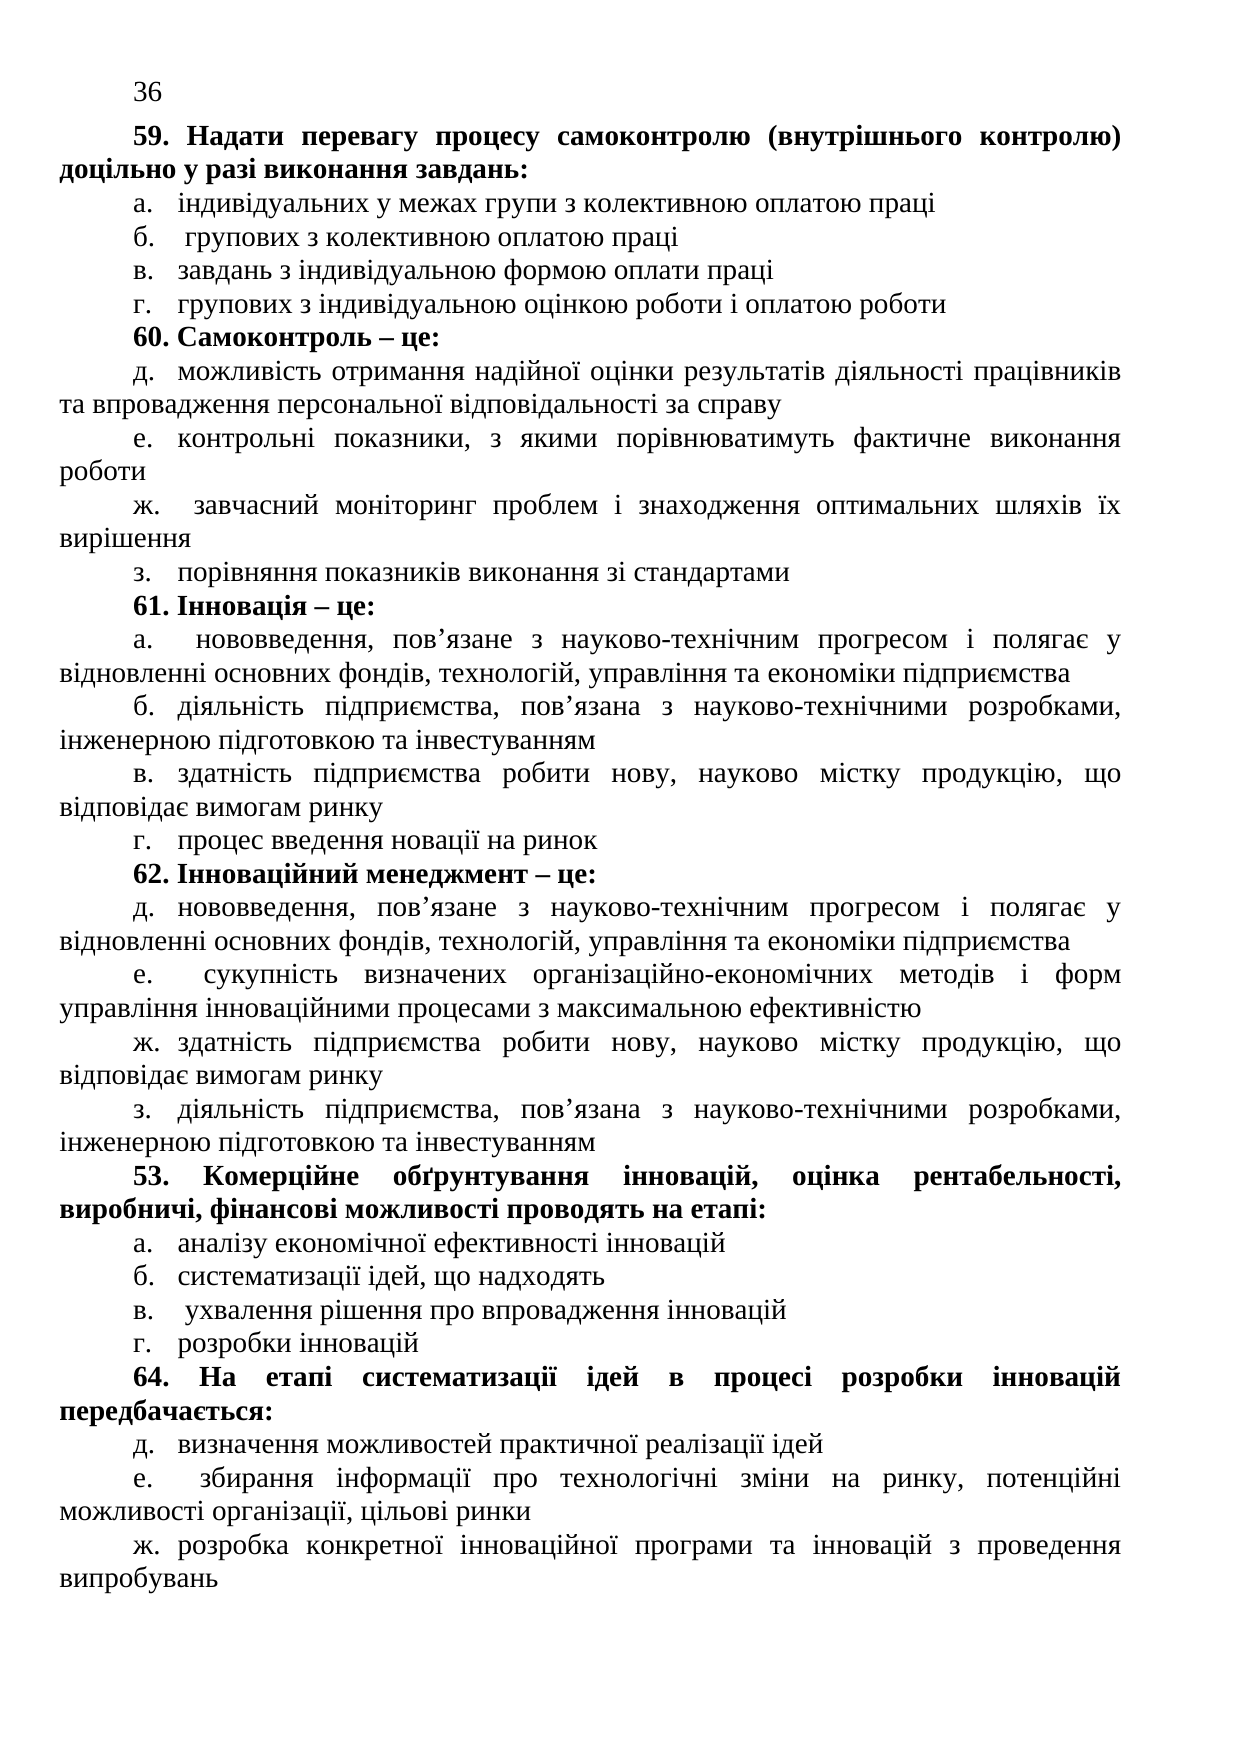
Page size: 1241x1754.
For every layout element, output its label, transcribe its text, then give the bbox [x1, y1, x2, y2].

list аналізу економічної ефективності інновацій [59, 1225, 1122, 1258]
list діяльність підприємства, пов’язана з науково-технічними розробками, інженерною підготовкою та інвестуванням [59, 688, 1122, 755]
list можливість отримання надійної оцінки результатів діяльності працівників та впровадження персональної відповідальності за справу [59, 353, 1122, 420]
text 53. Комерційне обґрунтування інновацій, оцінка рентабельності, виробничі, фінансові можливості проводять на етапі: [59, 1158, 1122, 1225]
list процес введення новації на ринок [59, 822, 1122, 856]
list групових з колективною оплатою праці [59, 219, 1122, 252]
list здатність підприємства робити нову, науково містку продукцію, що відповідає вимогам ринку [59, 1024, 1122, 1091]
list ухвалення рішення про впровадження інновацій [59, 1292, 1122, 1326]
list групових з індивідуальною оцінкою роботи і оплатою роботи [59, 286, 1122, 319]
list нововведення, пов’язане з науково-технічним прогресом і полягає у відновленні основних фондів, технологій, управління та економіки підприємства [59, 621, 1122, 688]
text 64. На етапі систематизації ідей в процесі розробки інновацій передбачається: [59, 1359, 1122, 1426]
text 62. Інноваційний менеджмент – це: [59, 856, 1122, 889]
list здатність підприємства робити нову, науково містку продукцію, що відповідає вимогам ринку [59, 755, 1122, 822]
text 59. Надати перевагу процесу самоконтролю (внутрішнього контролю) доцільно у разі виконання завдань: [59, 118, 1122, 185]
list діяльність підприємства, пов’язана з науково-технічними розробками, інженерною підготовкою та інвестуванням [59, 1091, 1122, 1158]
list нововведення, пов’язане з науково-технічним прогресом і полягає у відновленні основних фондів, технологій, управління та економіки підприємства [59, 889, 1122, 957]
text 61. Інновація – це: [59, 588, 1122, 621]
list завчасний моніторинг проблем і знаходження оптимальних шляхів їх вирішення [59, 487, 1122, 554]
list порівняння показників виконання зі стандартами [59, 554, 1122, 588]
list розробка конкретної інноваційної програми та інновацій з проведення випробувань [59, 1527, 1122, 1594]
list завдань з індивідуальною формою оплати праці [59, 252, 1122, 286]
list систематизації ідей, що надходять [59, 1258, 1122, 1292]
list визначення можливостей практичної реалізації ідей [59, 1426, 1122, 1460]
list сукупність визначених організаційно-економічних методів і форм управління інноваційними процесами з максимальною ефективністю [59, 957, 1122, 1024]
text 60. Самоконтроль – це: [59, 319, 1122, 353]
list контрольні показники, з якими порівнюватимуть фактичне виконання роботи [59, 420, 1122, 487]
list індивідуальних у межах групи з колективною оплатою праці [59, 185, 1122, 219]
list розробки інновацій [59, 1326, 1122, 1359]
list збирання інформації про технологічні зміни на ринку, потенційні можливості організації, цільові ринки [59, 1460, 1122, 1527]
